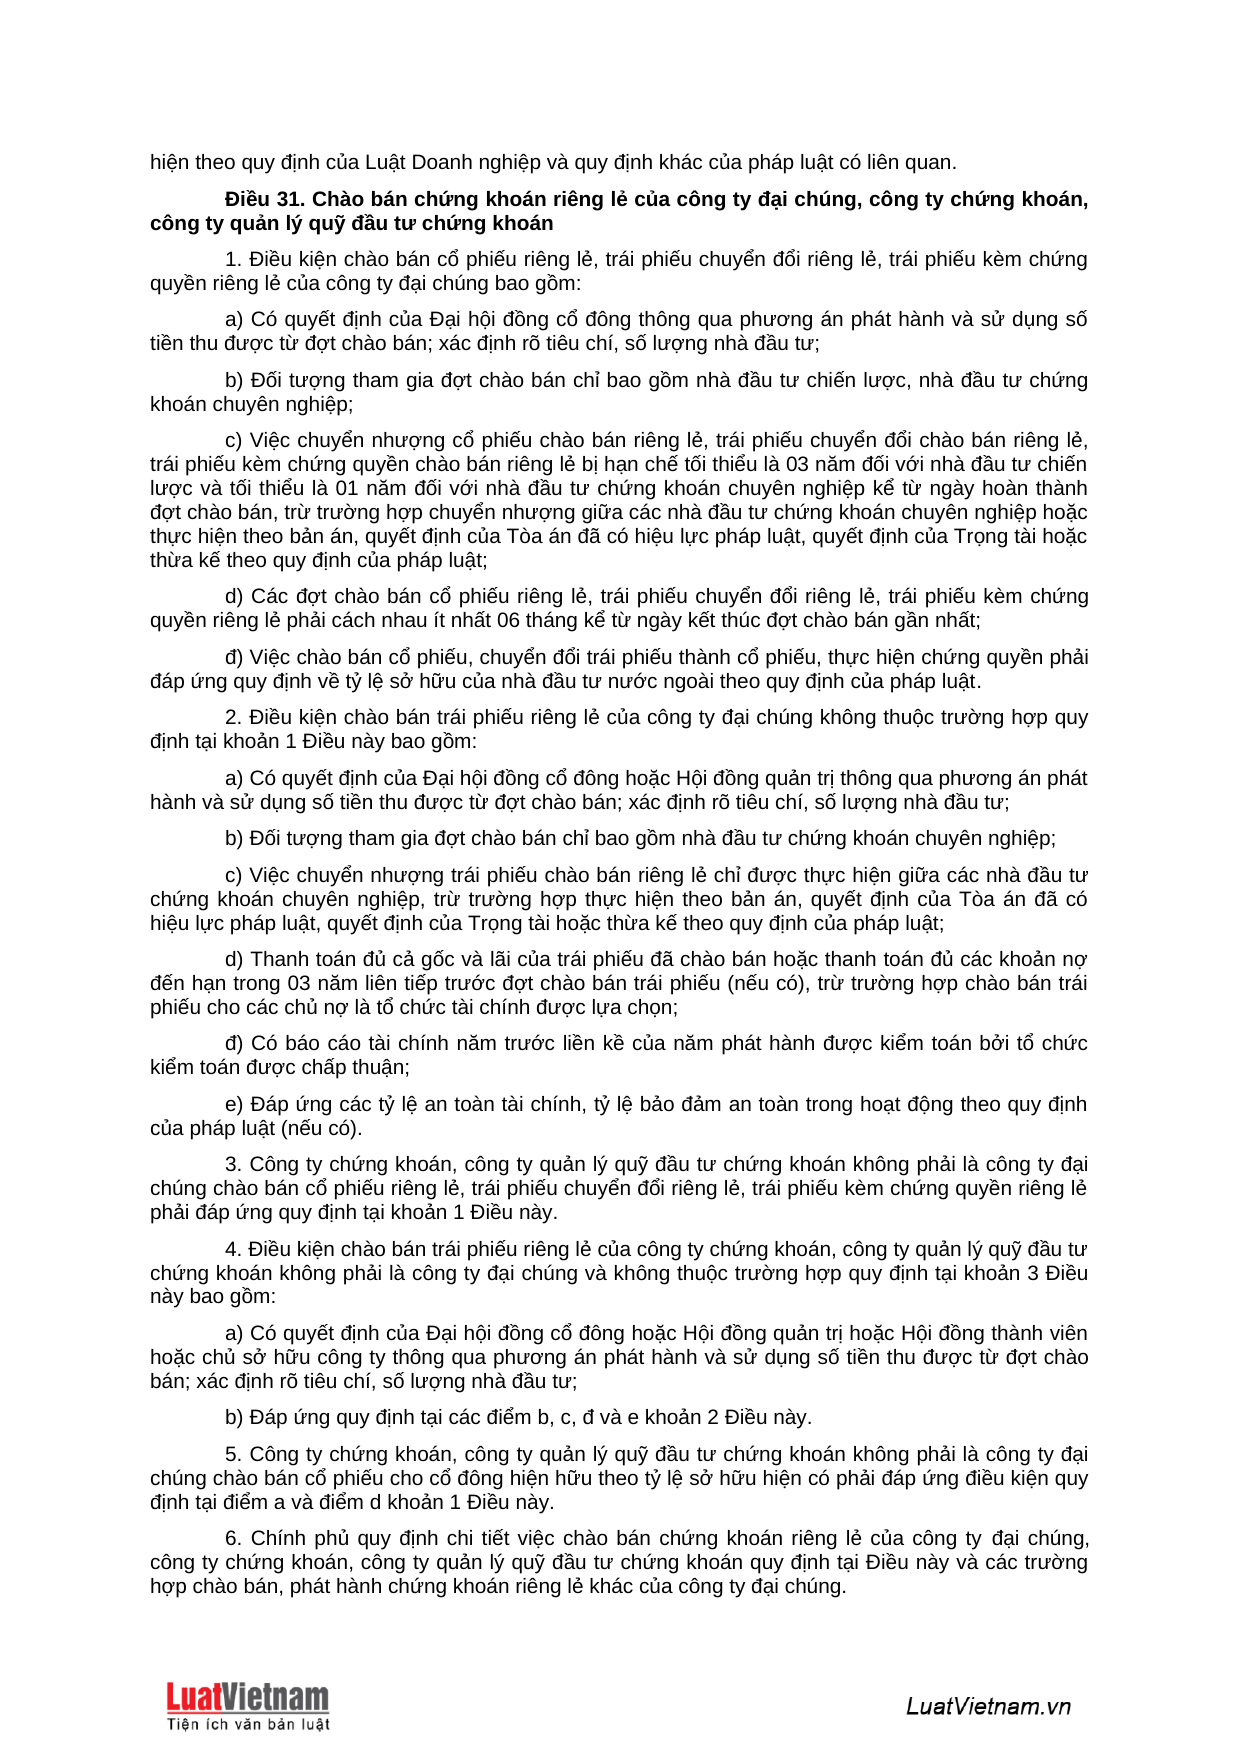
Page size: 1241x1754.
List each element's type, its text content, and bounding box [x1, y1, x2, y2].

text 3. Công ty chứng khoán, công ty quản lý quỹ đầu tư chứng khoán không phải là công ty đại chúng chào bán cổ phiếu riêng lẻ, trái phiếu chuyển đổi riêng lẻ, trái phiếu kèm chứng quyền riêng lẻ phải đáp ứng quy định tại khoản 1 Điều này. [150, 1152, 1090, 1224]
text 4. Điều kiện chào bán trái phiếu riêng lẻ của công ty chứng khoán, công ty quản lý quỹ đầu tư chứng khoán không phải là công ty đại chúng và không thuộc trường hợp quy định tại khoản 3 Điều này bao gồm: [150, 1236, 1090, 1308]
text c) Việc chuyển nhượng cổ phiếu chào bán riêng lẻ, trái phiếu chuyển đổi chào bán riêng lẻ, trái phiếu kèm chứng quyền chào bán riêng lẻ bị hạn chế tối thiểu là 03 năm đối với nhà đầu tư chiến lược và tối thiểu là 01 năm đối với nhà đầu tư chứng khoán chuyên nghiệp kể từ ngày hoàn thành đợt chào bán, trừ trường hợp chuyển nhượng giữa các nhà đầu tư chứng khoán chuyên nghiệp hoặc thực hiện theo bản án, quyết định của Tòa án đã có hiệu lực pháp luật, quyết định của Trọng tài hoặc thừa kế theo quy định của pháp luật; [150, 428, 1090, 572]
text Điều 31. Chào bán chứng khoán riêng lẻ của công ty đại chúng, công ty chứng khoán, công ty quản lý quỹ đầu tư chứng khoán [150, 186, 1090, 234]
text a) Có quyết định của Đại hội đồng cổ đông hoặc Hội đồng quản trị thông qua phương án phát hành và sử dụng số tiền thu được từ đợt chào bán; xác định rõ tiêu chí, số lượng nhà đầu tư; [150, 766, 1090, 813]
text b) Đối tượng tham gia đợt chào bán chỉ bao gồm nhà đầu tư chiến lược, nhà đầu tư chứng khoán chuyên nghiệp; [150, 368, 1090, 416]
text đ) Việc chào bán cổ phiếu, chuyển đổi trái phiếu thành cổ phiếu, thực hiện chứng quyền phải đáp ứng quy định về tỷ lệ sở hữu của nhà đầu tư nước ngoài theo quy định của pháp luật. [150, 645, 1090, 693]
text a) Có quyết định của Đại hội đồng cổ đông hoặc Hội đồng quản trị hoặc Hội đồng thành viên hoặc chủ sở hữu công ty thông qua phương án phát hành và sử dụng số tiền thu được từ đợt chào bán; xác định rõ tiêu chí, số lượng nhà đầu tư; [150, 1321, 1090, 1393]
text đ) Có báo cáo tài chính năm trước liền kề của năm phát hành được kiểm toán bởi tổ chức kiểm toán được chấp thuận; [150, 1031, 1090, 1079]
text c) Việc chuyển nhượng trái phiếu chào bán riêng lẻ chỉ được thực hiện giữa các nhà đầu tư chứng khoán chuyên nghiệp, trừ trường hợp thực hiện theo bản án, quyết định của Tòa án đã có hiệu lực pháp luật, quyết định của Trọng tài hoặc thừa kế theo quy định của pháp luật; [150, 862, 1090, 934]
text a) Có quyết định của Đại hội đồng cổ đông thông qua phương án phát hành và sử dụng số tiền thu được từ đợt chào bán; xác định rõ tiêu chí, số lượng nhà đầu tư; [150, 307, 1090, 355]
text d) Thanh toán đủ cả gốc và lãi của trái phiếu đã chào bán hoặc thanh toán đủ các khoản nợ đến hạn trong 03 năm liên tiếp trước đợt chào bán trái phiếu (nếu có), trừ trường hợp chào bán trái phiếu cho các chủ nợ là tổ chức tài chính được lựa chọn; [150, 947, 1090, 1019]
text 2. Điều kiện chào bán trái phiếu riêng lẻ của công ty đại chúng không thuộc trường hợp quy định tại khoản 1 Điều này bao gồm: [150, 705, 1090, 753]
text 1. Điều kiện chào bán cổ phiếu riêng lẻ, trái phiếu chuyển đổi riêng lẻ, trái phiếu kèm chứng quyền riêng lẻ của công ty đại chúng bao gồm: [150, 247, 1090, 295]
text b) Đối tượng tham gia đợt chào bán chỉ bao gồm nhà đầu tư chứng khoán chuyên nghiệp; [150, 826, 1090, 850]
text 6. Chính phủ quy định chi tiết việc chào bán chứng khoán riêng lẻ của công ty đại chúng, công ty chứng khoán, công ty quản lý quỹ đầu tư chứng khoán quy định tại Điều này và các trường hợp chào bán, phát hành chứng khoán riêng lẻ khác của công ty đại chúng. [150, 1526, 1090, 1598]
text d) Các đợt chào bán cổ phiếu riêng lẻ, trái phiếu chuyển đổi riêng lẻ, trái phiếu kèm chứng quyền riêng lẻ phải cách nhau ít nhất 06 tháng kể từ ngày kết thúc đợt chào bán gần nhất; [150, 584, 1090, 632]
picture [150, 1660, 1089, 1754]
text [150, 150, 1090, 174]
text b) Đáp ứng quy định tại các điểm b, c, đ và e khoản 2 Điều này. [150, 1405, 1090, 1429]
text e) Đáp ứng các tỷ lệ an toàn tài chính, tỷ lệ bảo đảm an toàn trong hoạt động theo quy định của pháp luật (nếu có). [150, 1092, 1090, 1139]
text 5. Công ty chứng khoán, công ty quản lý quỹ đầu tư chứng khoán không phải là công ty đại chúng chào bán cổ phiếu cho cổ đông hiện hữu theo tỷ lệ sở hữu hiện có phải đáp ứng điều kiện quy định tại điểm a và điểm d khoản 1 Điều này. [150, 1442, 1090, 1513]
